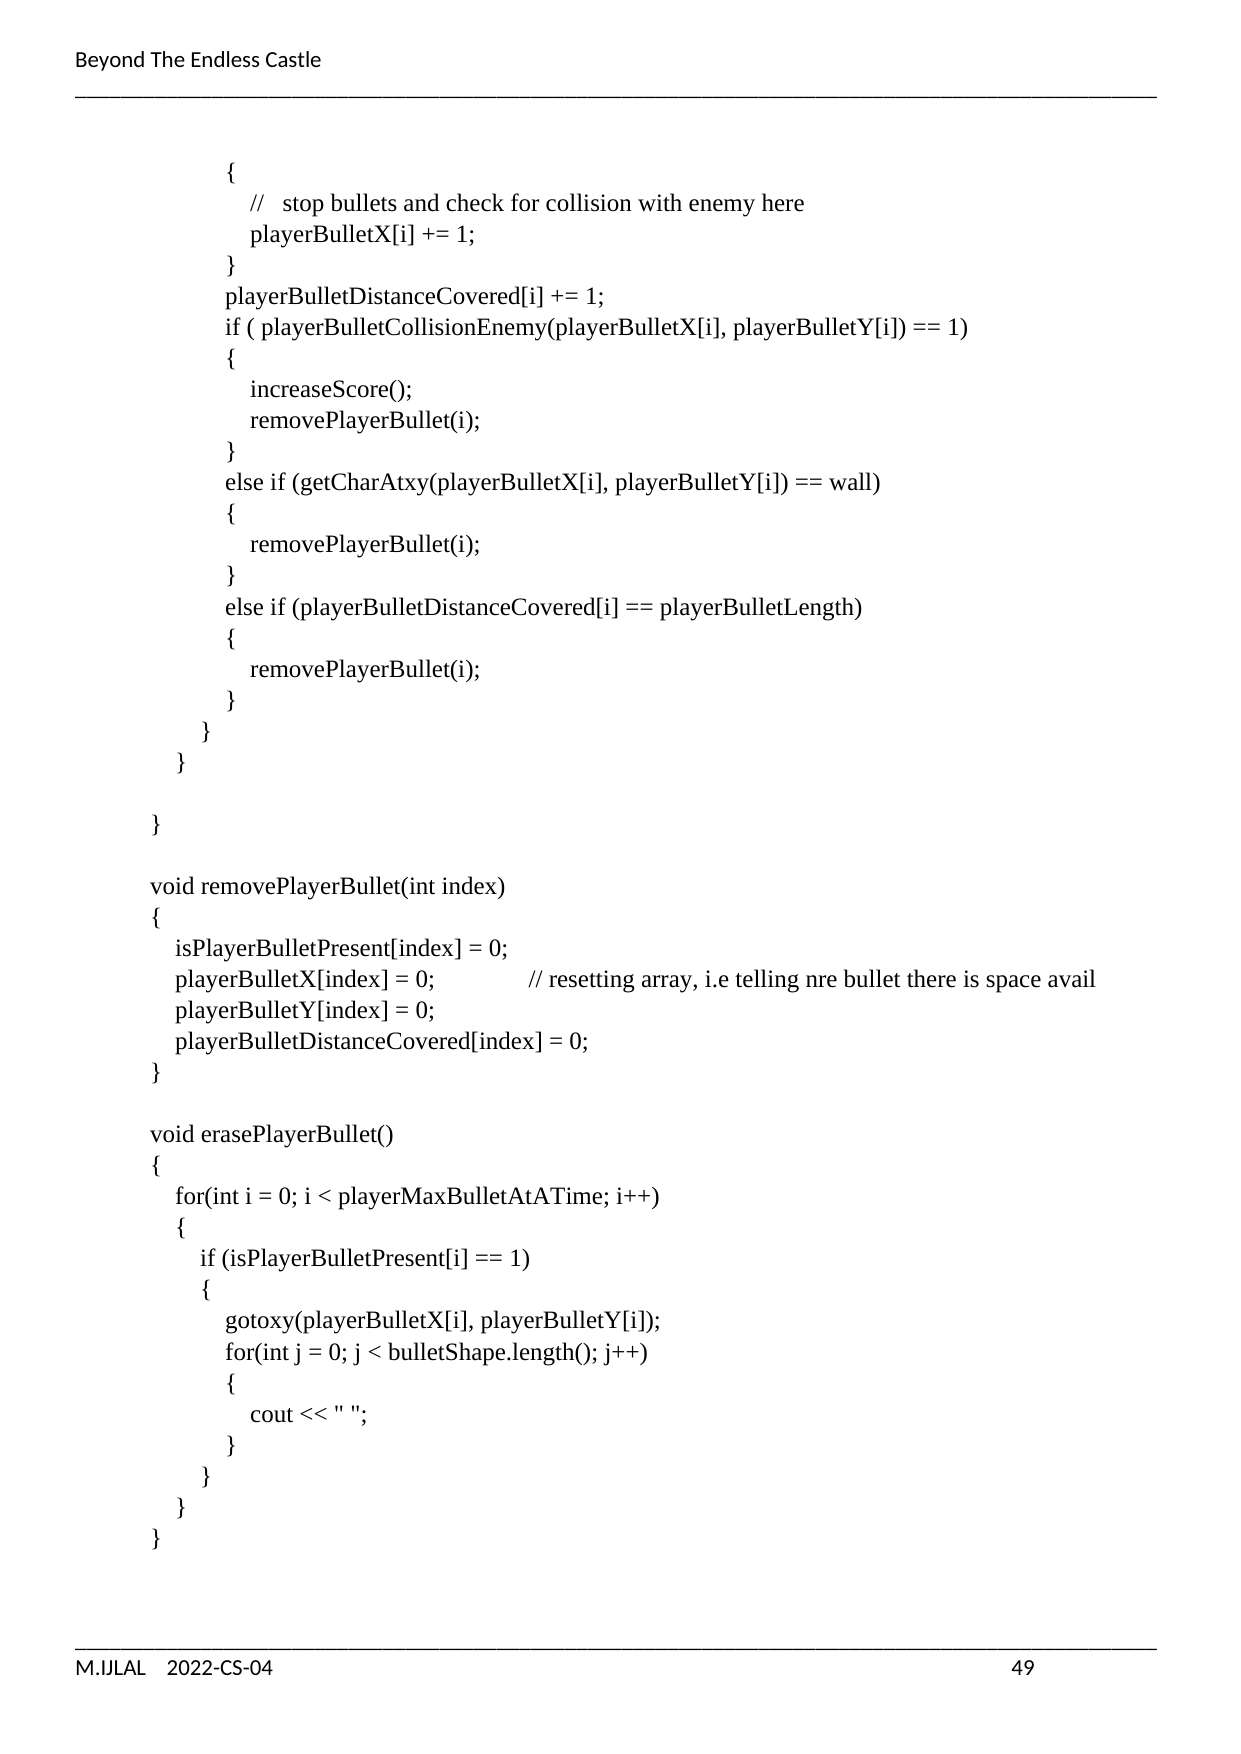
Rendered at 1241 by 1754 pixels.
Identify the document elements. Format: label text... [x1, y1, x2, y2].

list } [150, 1430, 1165, 1458]
list isPlayerBulletPresent[index] = 0; [150, 933, 1165, 962]
list { [150, 902, 1165, 931]
list { [150, 1150, 1165, 1179]
list { [150, 498, 1165, 527]
list } [150, 685, 1165, 713]
list { [150, 157, 1165, 186]
list playerBulletY[index] = 0; [150, 995, 1165, 1024]
list playerBulletDistanceCovered[index] = 0; [150, 1026, 1165, 1055]
list playerBulletX[i] += 1; [150, 219, 1165, 248]
list playerBulletDistanceCovered[i] += 1; [150, 281, 1165, 310]
list { [150, 343, 1165, 372]
list else if (playerBulletDistanceCovered[i] == playerBulletLength) [150, 592, 1165, 620]
list { [150, 1212, 1165, 1241]
list void erasePlayerBullet() [150, 1119, 1165, 1148]
list else if (getCharAtxy(playerBulletX[i], playerBulletY[i]) == wall) [150, 467, 1165, 496]
list } [150, 561, 1165, 589]
list if (isPlayerBulletPresent[i] == 1) [150, 1243, 1165, 1272]
list gotoxy(playerBulletX[i], playerBulletY[i]); [150, 1306, 1165, 1334]
list if ( playerBulletCollisionEnemy(playerBulletX[i], playerBulletY[i]) == 1) [150, 312, 1165, 341]
list } [150, 809, 1165, 838]
list void removePlayerBullet(int index) [150, 871, 1165, 900]
list { [150, 623, 1165, 651]
list } [150, 1523, 1165, 1552]
list removePlayerBullet(i); [150, 529, 1165, 558]
list } [150, 436, 1165, 465]
list playerBulletX[index] = 0; // resetting array, i.e telling nre bullet there is space avail [150, 964, 1165, 993]
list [150, 188, 1165, 217]
list { [150, 1368, 1165, 1396]
list { [150, 1274, 1165, 1303]
list for(int j = 0; j < bulletShape.length(); j++) [150, 1337, 1165, 1365]
list } [150, 747, 1165, 776]
list } [150, 1057, 1165, 1086]
list } [150, 1461, 1165, 1489]
list } [150, 250, 1165, 279]
list for(int i = 0; i < playerMaxBulletAtATime; i++) [150, 1181, 1165, 1210]
list cout << " "; [150, 1399, 1165, 1427]
list } [150, 1492, 1165, 1521]
list removePlayerBullet(i); [150, 654, 1165, 682]
list } [150, 716, 1165, 744]
list removePlayerBullet(i); [150, 405, 1165, 434]
list increaseScore(); [150, 374, 1165, 403]
